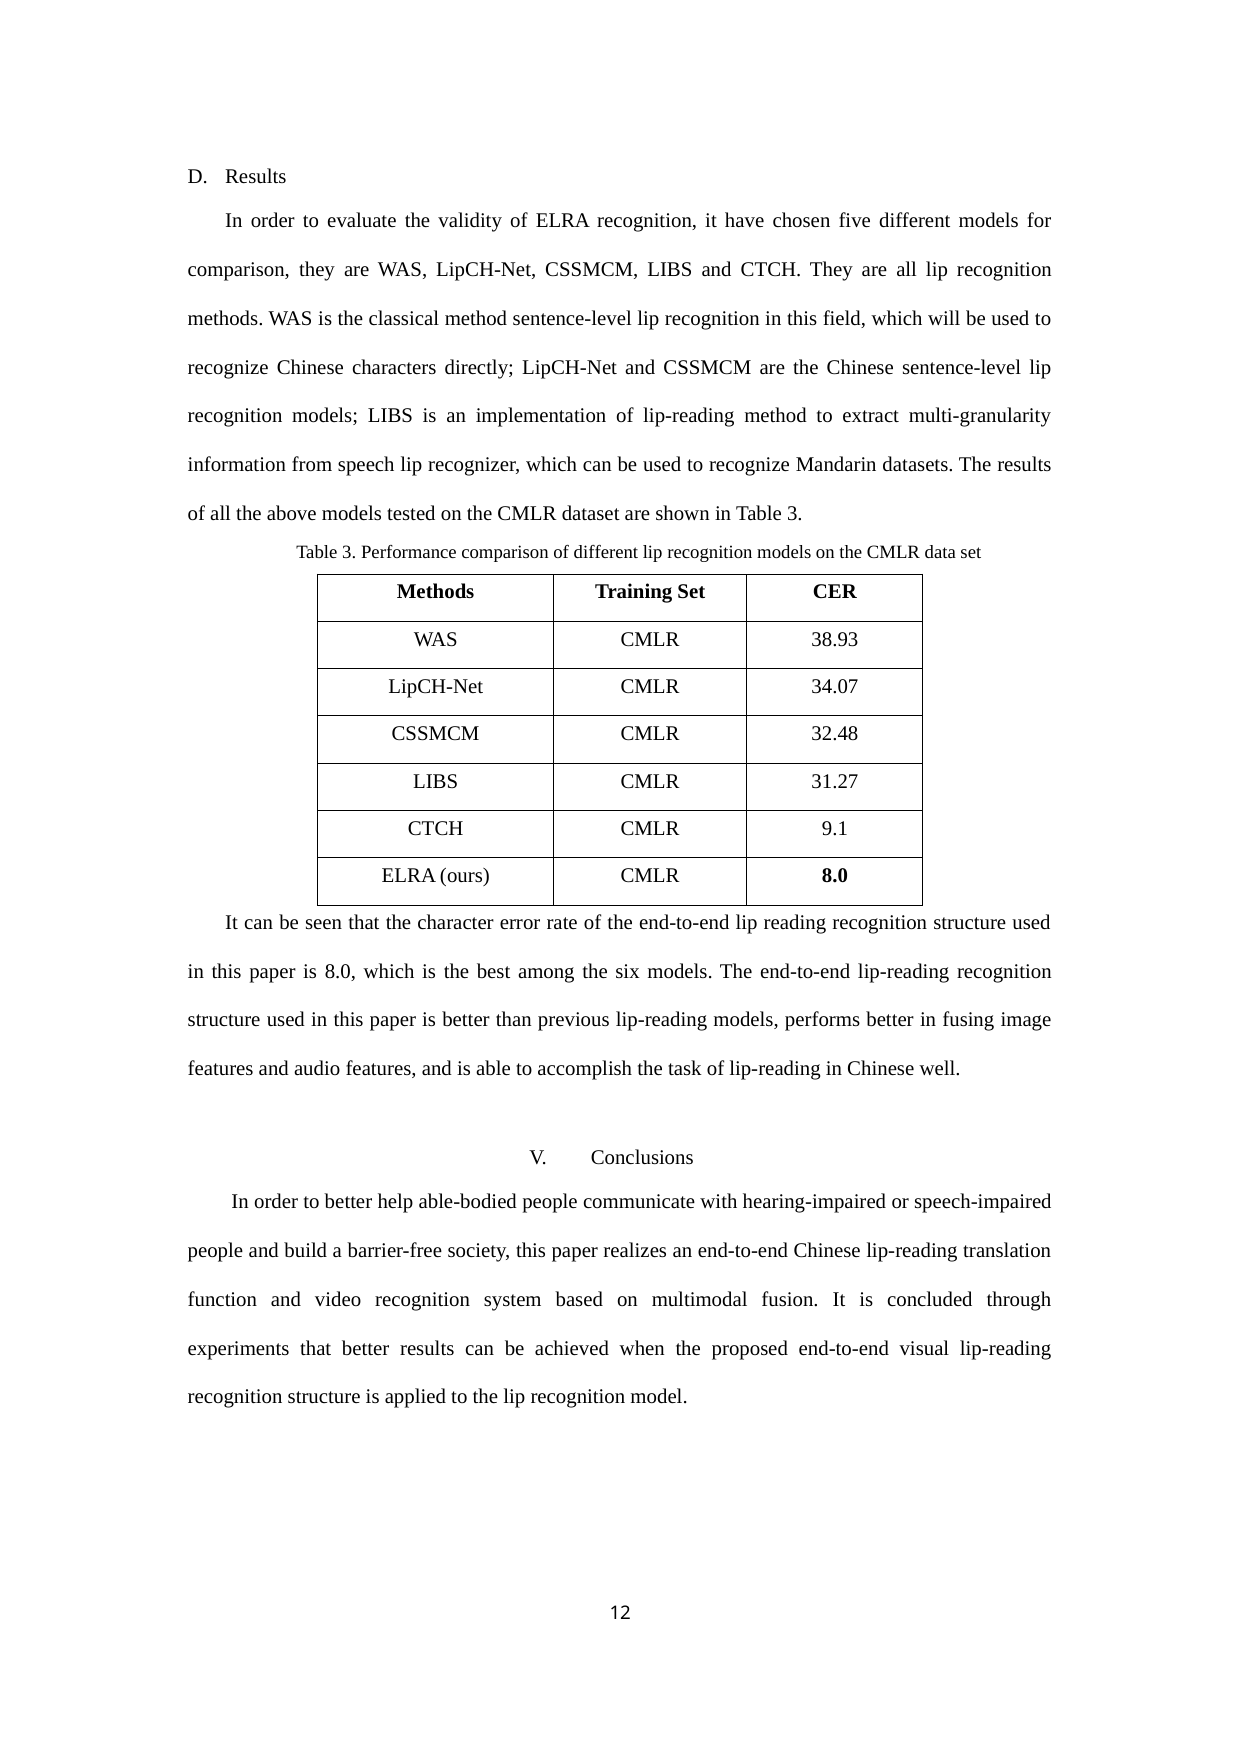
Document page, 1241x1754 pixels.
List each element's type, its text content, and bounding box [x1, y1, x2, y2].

table_cell CSSMCM [318, 716, 553, 763]
table_cell CMLR [554, 811, 746, 857]
text In order to evaluate the validity of ELRA recognition, it have chosen five different models for comparison, they are WAS, LipCH-Net, CSSMCM, LIBS and CTCH. They are all lip recognition methods. WAS is the classical method sentence-level lip recognition in this field, which will be used to recognize Chinese characters directly; LipCH-Net and CSSMCM are the Chinese sentence-level lip recognition models; LIBS is an implementation of lip-reading method to extract multi-granularity information from speech lip recognizer, which can be used to recognize Mandarin datasets. The results of all the above models tested on the CMLR dataset are shown in Table 3. [187, 204, 1053, 529]
table_cell 9.1 [747, 811, 922, 857]
table_cell CMLR [554, 716, 746, 763]
table_header Methods [318, 575, 553, 621]
table_cell LIBS [318, 764, 553, 810]
table_cell CMLR [554, 858, 746, 904]
table_cell 8.0 [747, 858, 922, 904]
table_header CER [747, 575, 922, 621]
table_cell 32.48 [747, 716, 922, 763]
table_cell 31.27 [747, 764, 922, 810]
text Table 3. Performance comparison of different lip recognition models on the CMLR data set [187, 541, 1053, 563]
table_cell LipCH-Net [318, 669, 553, 715]
table_header Training Set [554, 575, 746, 621]
table_cell ELRA (ours) [318, 858, 553, 904]
text It can be seen that the character error rate of the end-to-end lip reading recognition structure used in this paper is 8.0, which is the best among the six models. The end-to-end lip-reading recognition structure used in this paper is better than previous lip-reading models, performs better in fusing image features and audio features, and is able to accomplish the task of lip-reading in Chinese well. [187, 906, 1053, 1084]
list Conclusions [187, 1141, 1053, 1173]
table_cell CMLR [554, 669, 746, 715]
table_cell CTCH [318, 811, 553, 857]
text In order to better help able-bodied people communicate with hearing-impaired or speech-impaired people and build a barrier-free society, this paper realizes an end-to-end Chinese lip-reading translation function and video recognition system based on multimodal fusion. It is concluded through experiments that better results can be achieved when the proposed end-to-end visual lip-reading recognition structure is applied to the lip recognition model. [187, 1185, 1053, 1413]
list Results [187, 160, 1053, 192]
table_cell CMLR [554, 764, 746, 810]
table_cell 38.93 [747, 622, 922, 668]
table_cell 34.07 [747, 669, 922, 715]
table_cell WAS [318, 622, 553, 668]
table_cell CMLR [554, 622, 746, 668]
